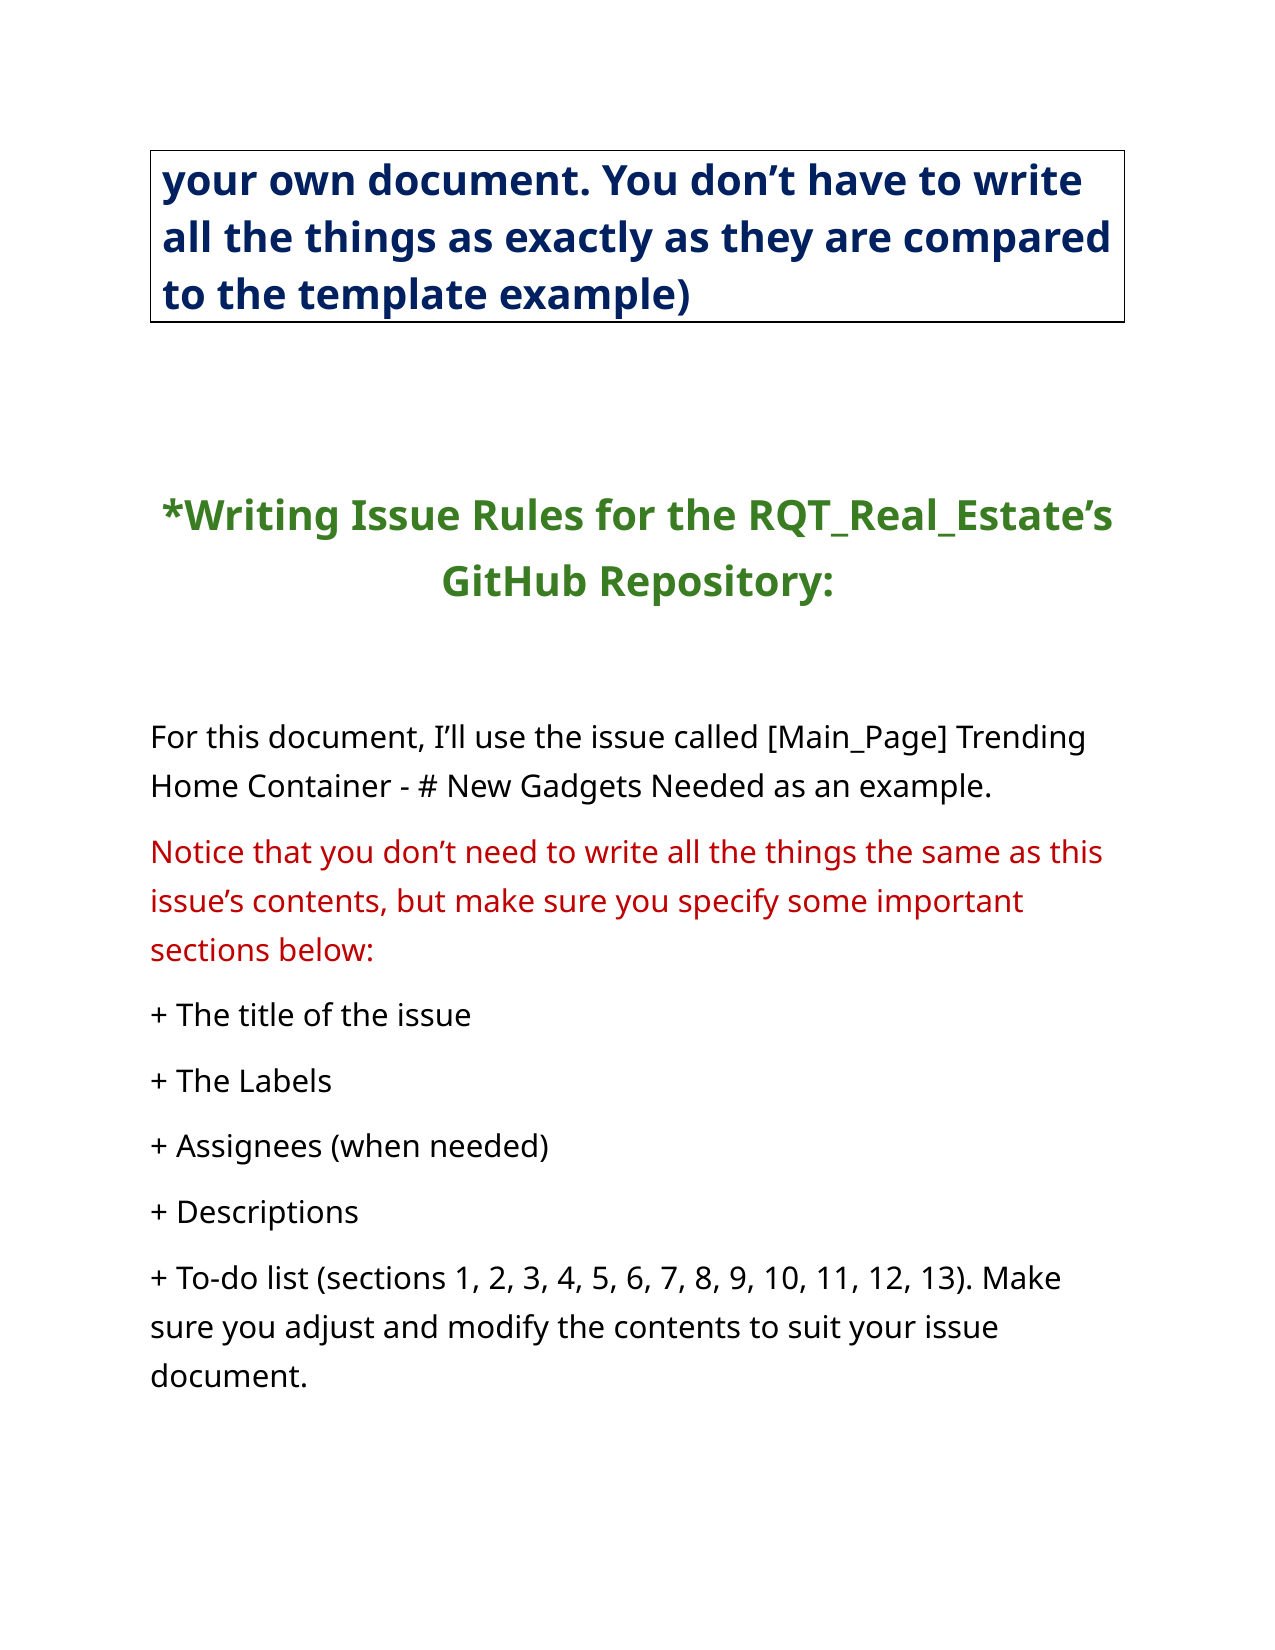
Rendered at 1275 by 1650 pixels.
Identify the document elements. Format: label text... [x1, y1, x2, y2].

text + Assignees (when needed) [150, 1124, 1125, 1167]
text *Writing Issue Rules for the RQT_Real_Estate’s GitHub Repository: [150, 486, 1125, 608]
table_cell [151, 151, 1124, 321]
text + Descriptions [150, 1190, 1125, 1233]
text + The title of the issue [150, 993, 1125, 1036]
text + To-do list (sections 1, 2, 3, 4, 5, 6, 7, 8, 9, 10, 11, 12, 13). Make sure you adjust and modify the contents to suit your issue document. [150, 1256, 1125, 1396]
text + The Labels [150, 1059, 1125, 1101]
text For this document, I’ll use the issue called [Main_Page] Trending Home Container - # New Gadgets Needed as an example. [150, 715, 1125, 807]
text Notice that you don’t need to write all the things the same as this issue’s contents, but make sure you specify some important sections below: [150, 830, 1125, 970]
